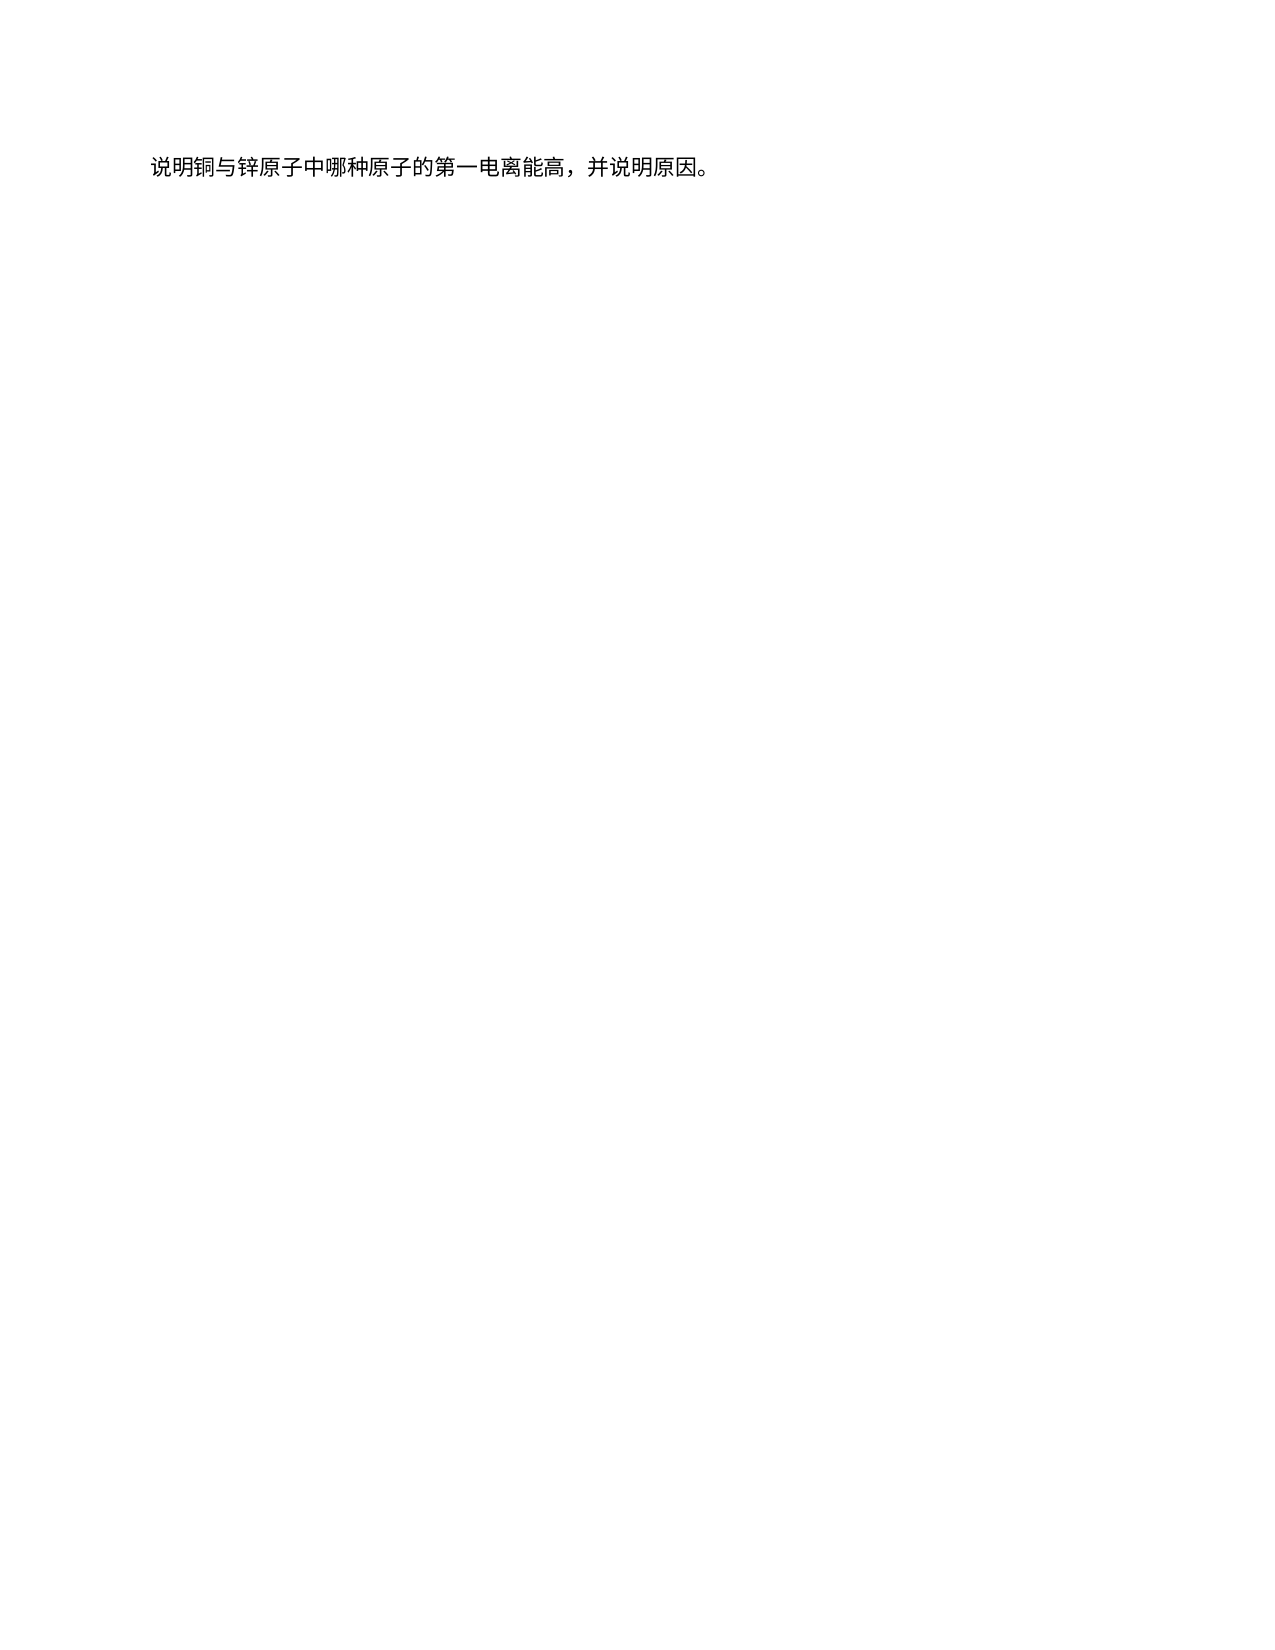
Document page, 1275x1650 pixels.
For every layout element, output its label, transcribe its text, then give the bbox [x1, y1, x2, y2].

text 说明铜与锌原子中哪种原子的第一电离能高，并说明原因。 [150, 150, 1125, 184]
